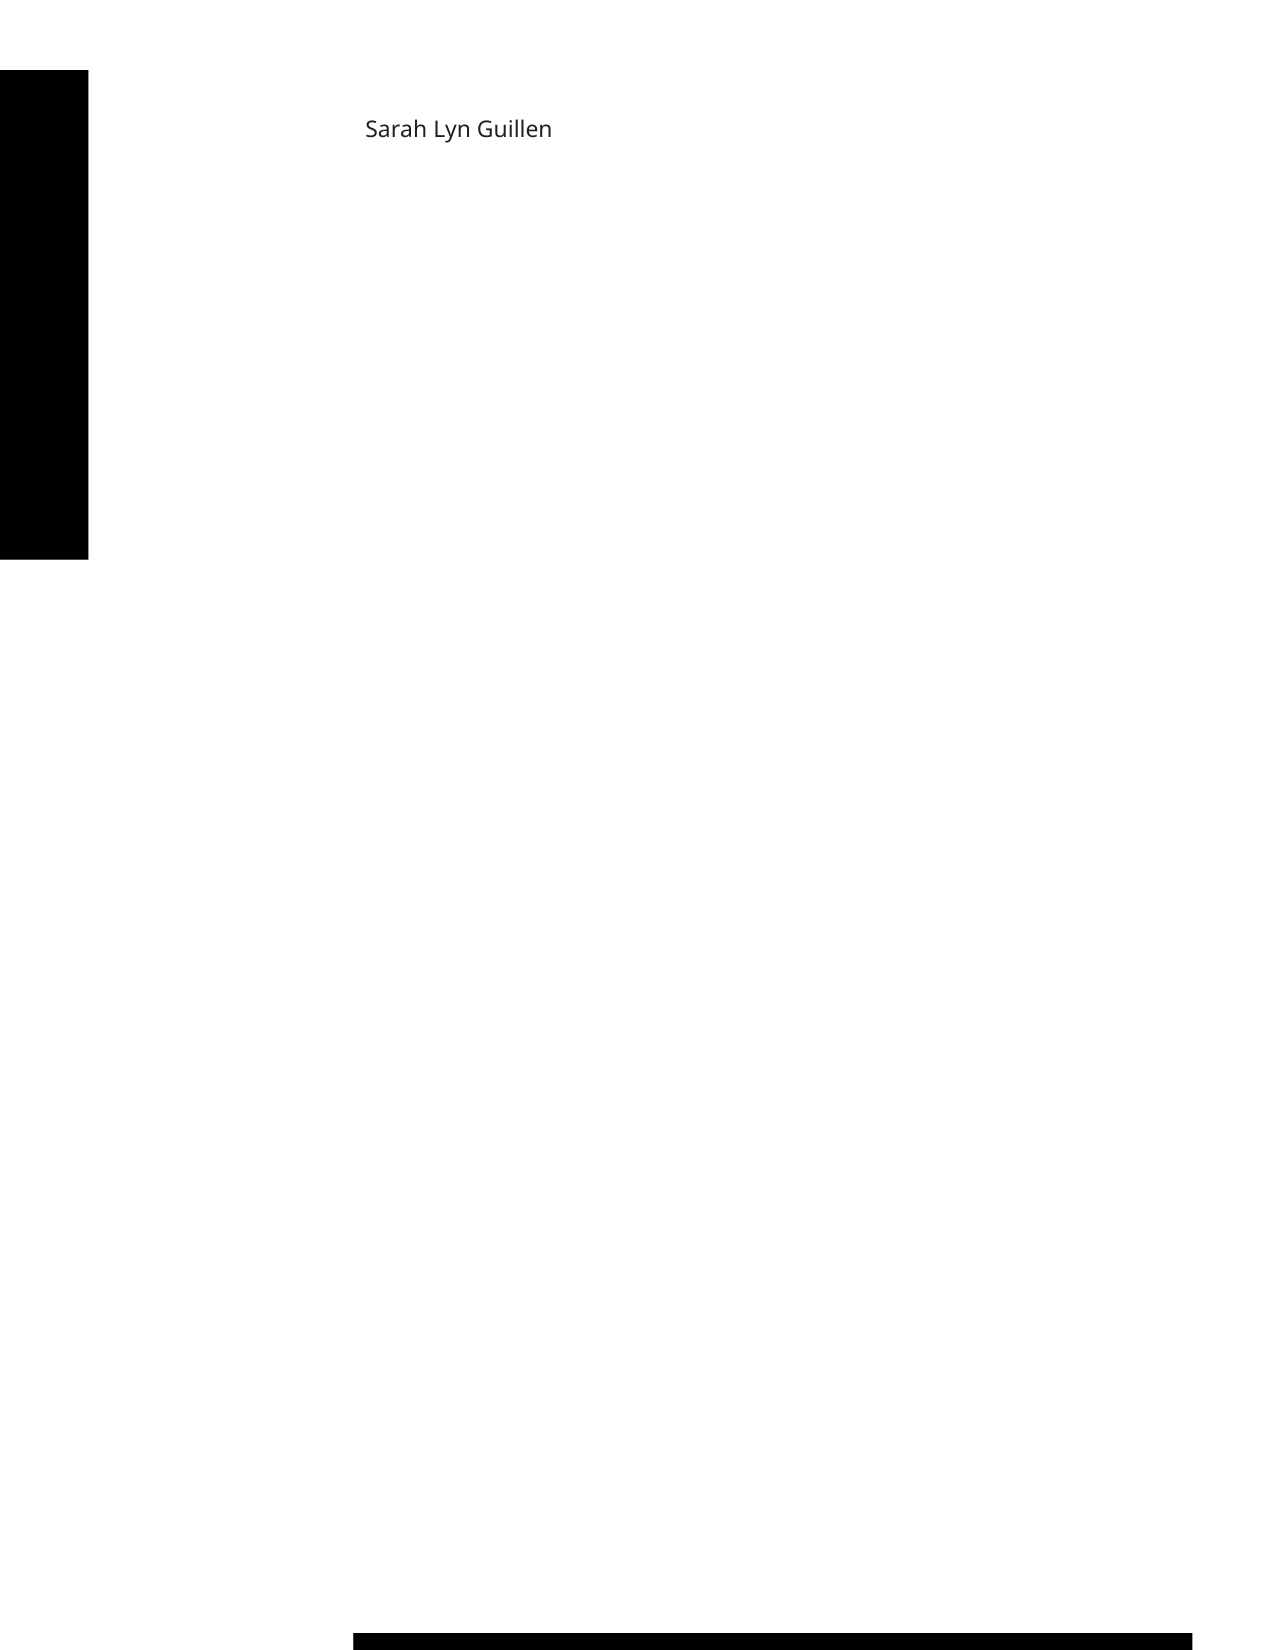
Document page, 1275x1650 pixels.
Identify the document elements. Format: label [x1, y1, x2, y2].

table_cell [354, 113, 1198, 183]
